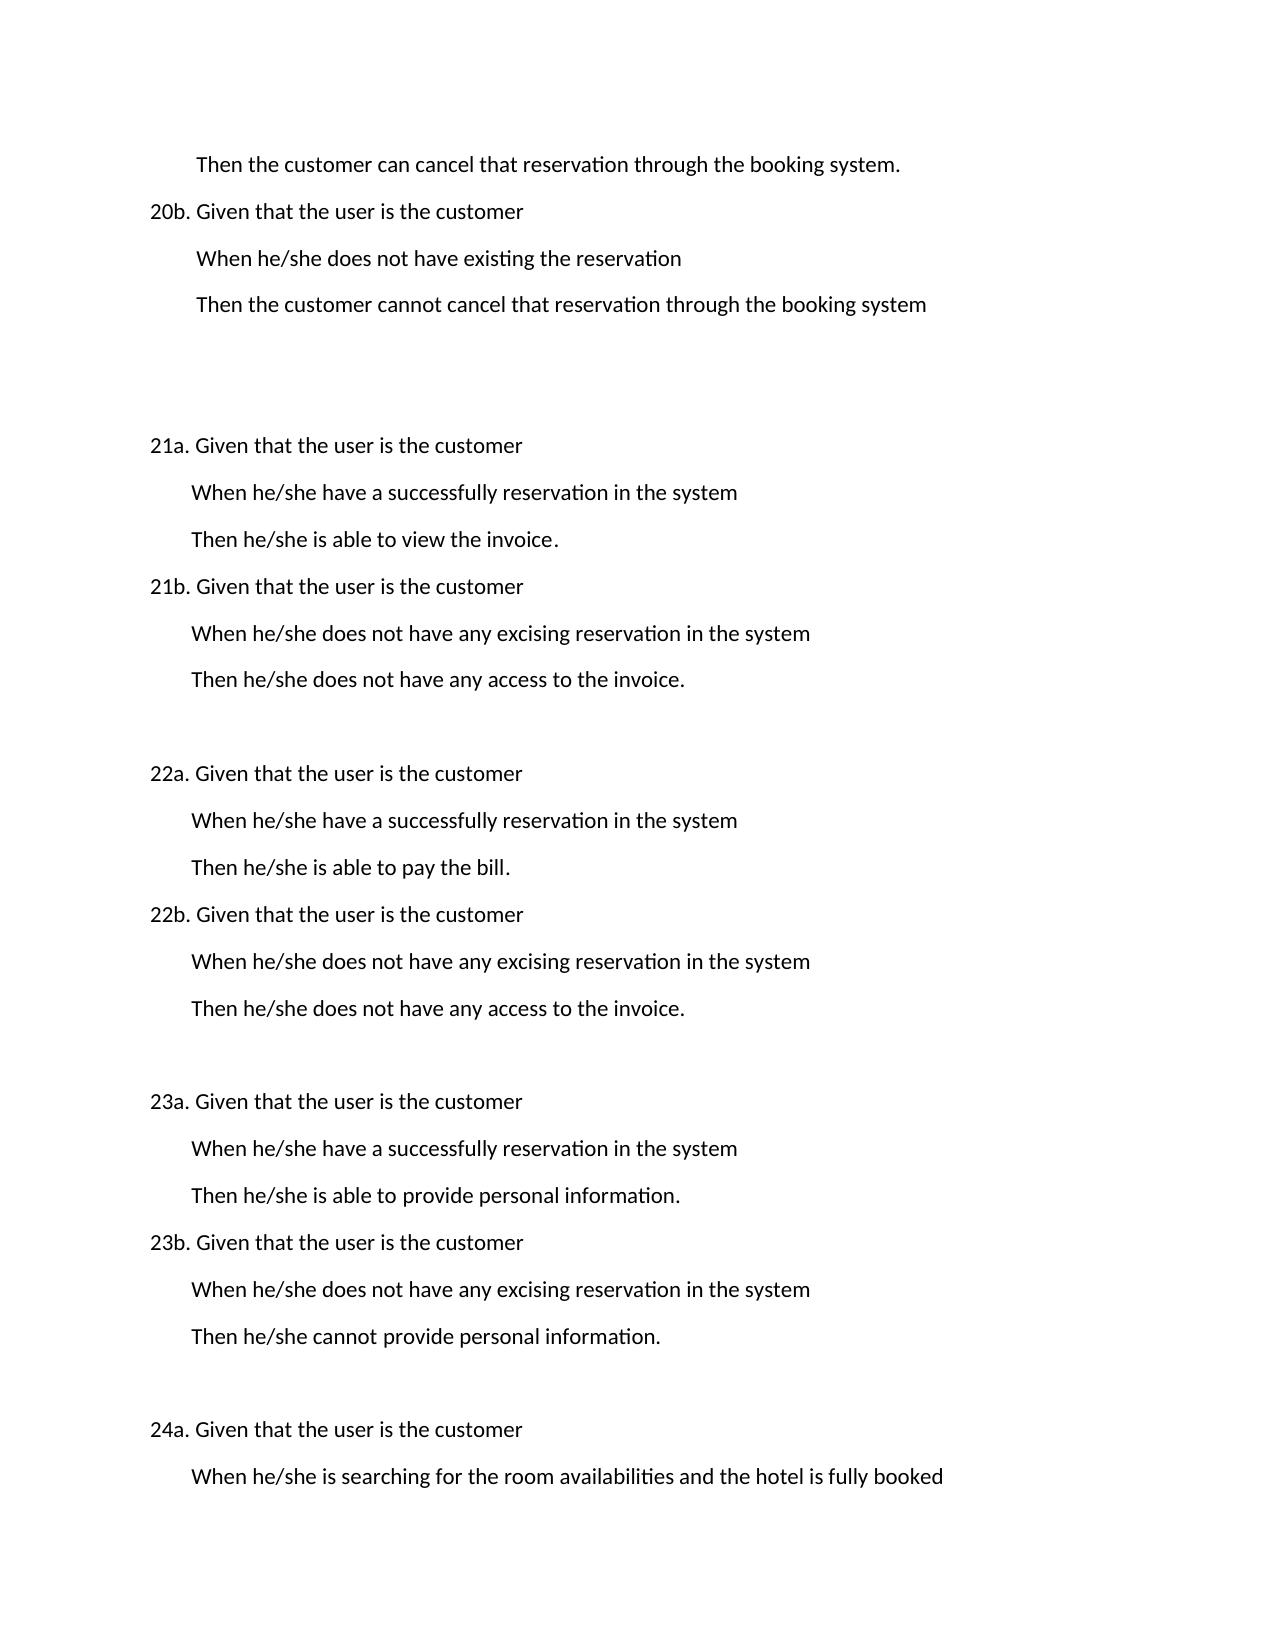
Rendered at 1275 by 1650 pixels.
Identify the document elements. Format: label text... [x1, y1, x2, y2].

text 23a. Given that the user is the customer [150, 1087, 1125, 1116]
text Then he/she does not have any access to the invoice. [150, 994, 1125, 1022]
text Then the customer cannot cancel that reservation through the booking system [150, 291, 1125, 319]
text 22a. Given that the user is the customer [150, 759, 1125, 787]
text 22b. Given that the user is the customer [150, 900, 1125, 928]
text When he/she does not have any excising reservation in the system [150, 1275, 1125, 1303]
text When he/she does not have existing the reservation [150, 244, 1125, 272]
text 21b. Given that the user is the customer [150, 572, 1125, 600]
text Then he/she cannot provide personal information. [150, 1322, 1125, 1350]
text When he/she have a successfully reservation in the system [150, 478, 1125, 506]
text 21a. Given that the user is the customer [150, 431, 1125, 459]
text Then the customer can cancel that reservation through the booking system. [150, 150, 1125, 178]
text 24a. Given that the user is the customer [150, 1416, 1125, 1444]
text Then he/she is able to provide personal information. [150, 1181, 1125, 1209]
text When he/she is searching for the room availabilities and the hotel is fully booked [150, 1462, 1125, 1491]
text Then he/she is able to pay the bill. [150, 853, 1125, 881]
text When he/she have a successfully reservation in the system [150, 806, 1125, 834]
text When he/she have a successfully reservation in the system [150, 1134, 1125, 1162]
text When he/she does not have any excising reservation in the system [150, 619, 1125, 647]
text Then he/she does not have any access to the invoice. [150, 666, 1125, 694]
text 20b. Given that the user is the customer [150, 197, 1125, 225]
text Then he/she is able to view the invoice. [150, 525, 1125, 553]
text 23b. Given that the user is the customer [150, 1228, 1125, 1256]
text When he/she does not have any excising reservation in the system [150, 947, 1125, 975]
